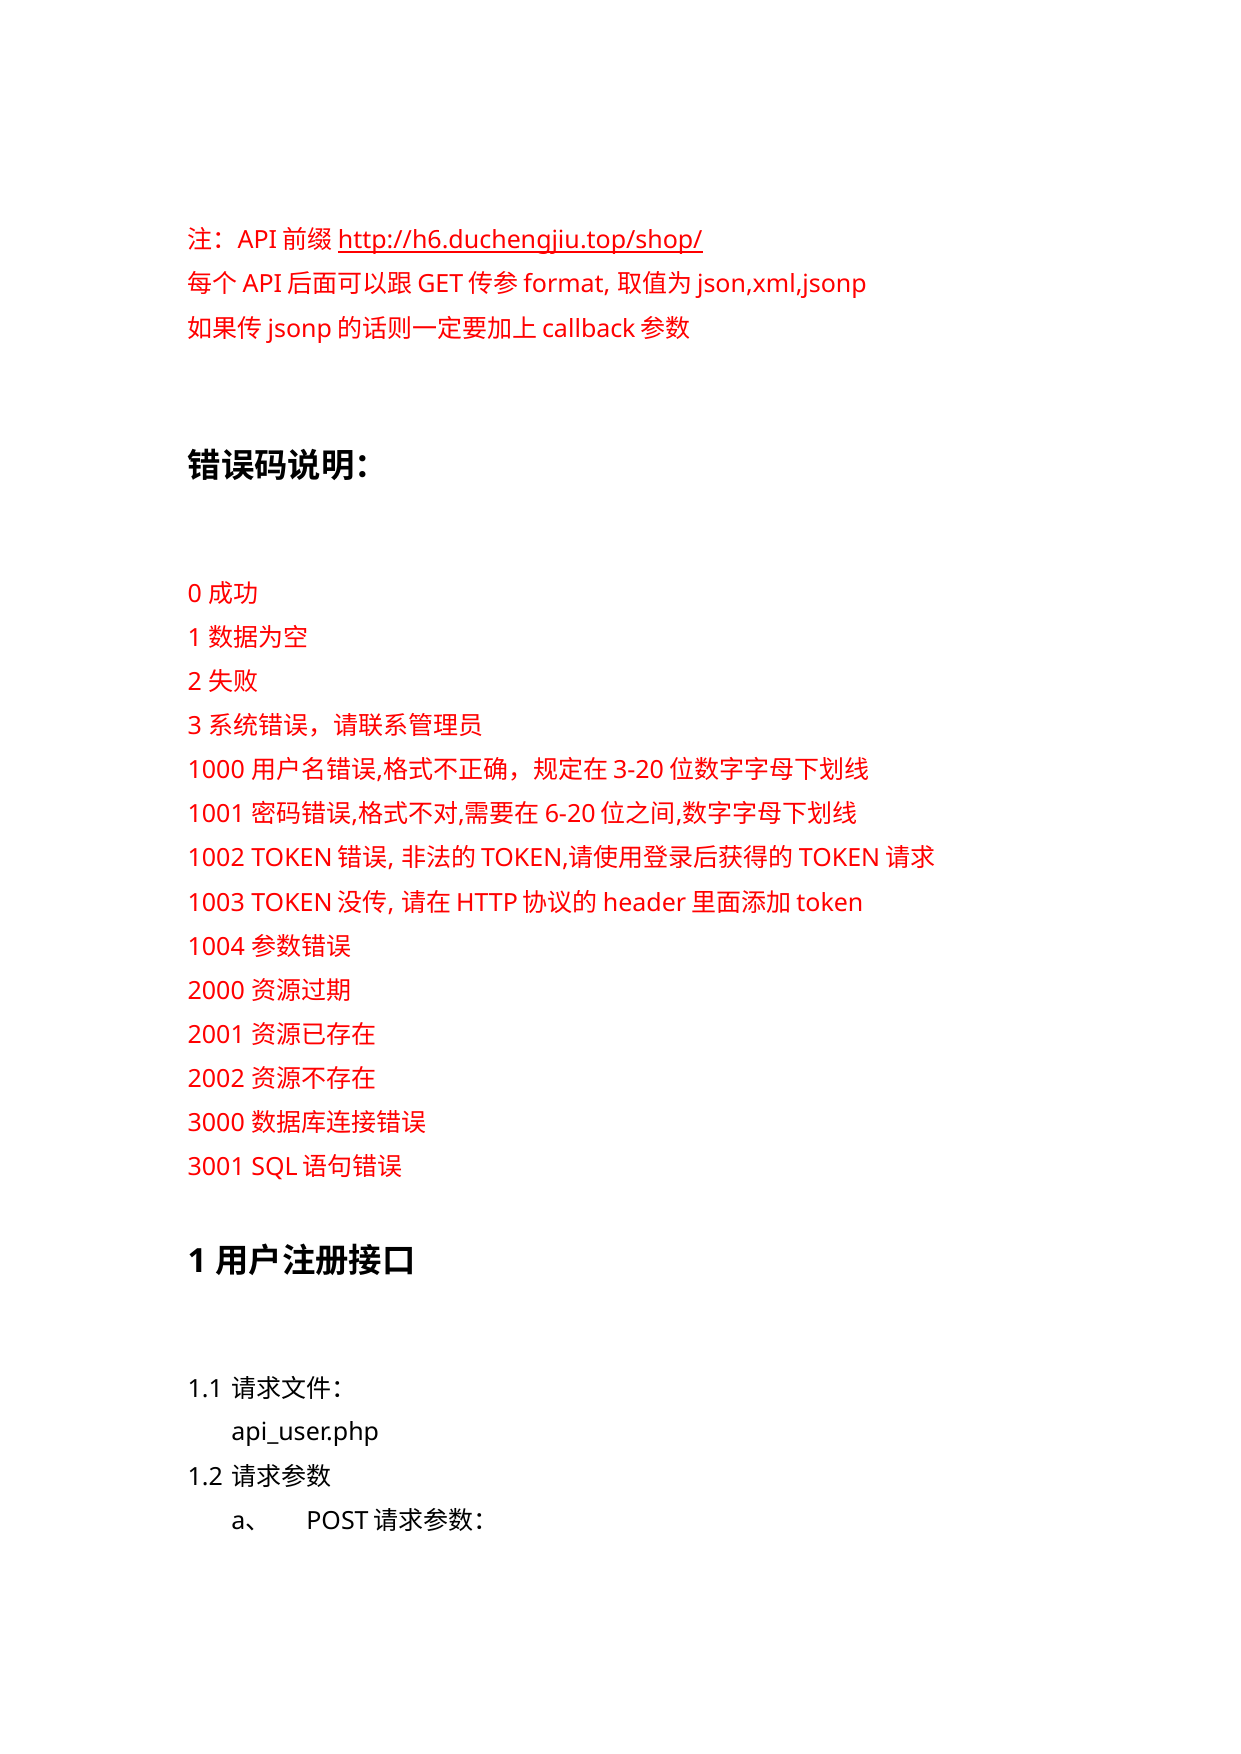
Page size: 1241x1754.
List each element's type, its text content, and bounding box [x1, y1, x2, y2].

text 如果传jsonp的话则一定要加上callback参数 [187, 304, 1053, 348]
text 2001 资源已存在 [187, 1010, 1053, 1054]
list 请求参数 [187, 1452, 1053, 1496]
text api_user.php [231, 1408, 1053, 1452]
text 2000 资源过期 [187, 966, 1053, 1010]
text 注：API前缀 http://h6.duchengjiu.top/shop/ [187, 216, 1053, 260]
text 3000 数据库连接错误 [187, 1098, 1053, 1142]
text 1001 密码错误,格式不对,需要在6-20位之间,数字字母下划线 [187, 790, 1053, 834]
text 1004 参数错误 [187, 922, 1053, 966]
text 1000 用户名错误,格式不正确，规定在3-20位数字字母下划线 [187, 746, 1053, 790]
subtitle 1 用户注册接口 [187, 1214, 1053, 1302]
text 1 数据为空 [187, 614, 1053, 658]
subtitle 错误码说明： [187, 419, 1053, 507]
text 2002 资源不存在 [187, 1054, 1053, 1098]
list 请求文件： [187, 1364, 1053, 1408]
text 2 失败 [187, 658, 1053, 702]
text 1002 TOKEN错误, 非法的TOKEN,请使用登录后获得的TOKEN请求 [187, 834, 1053, 878]
text 3 系统错误，请联系管理员 [187, 702, 1053, 746]
text 每个API后面可以跟GET传参format, 取值为json,xml,jsonp [187, 260, 1053, 304]
text 1003 TOKEN没传, 请在HTTP协议的header里面添加token [187, 878, 1053, 922]
text 3001 SQL语句错误 [187, 1142, 1053, 1187]
list POST请求参数： [231, 1496, 1053, 1540]
text 0 成功 [187, 570, 1053, 614]
